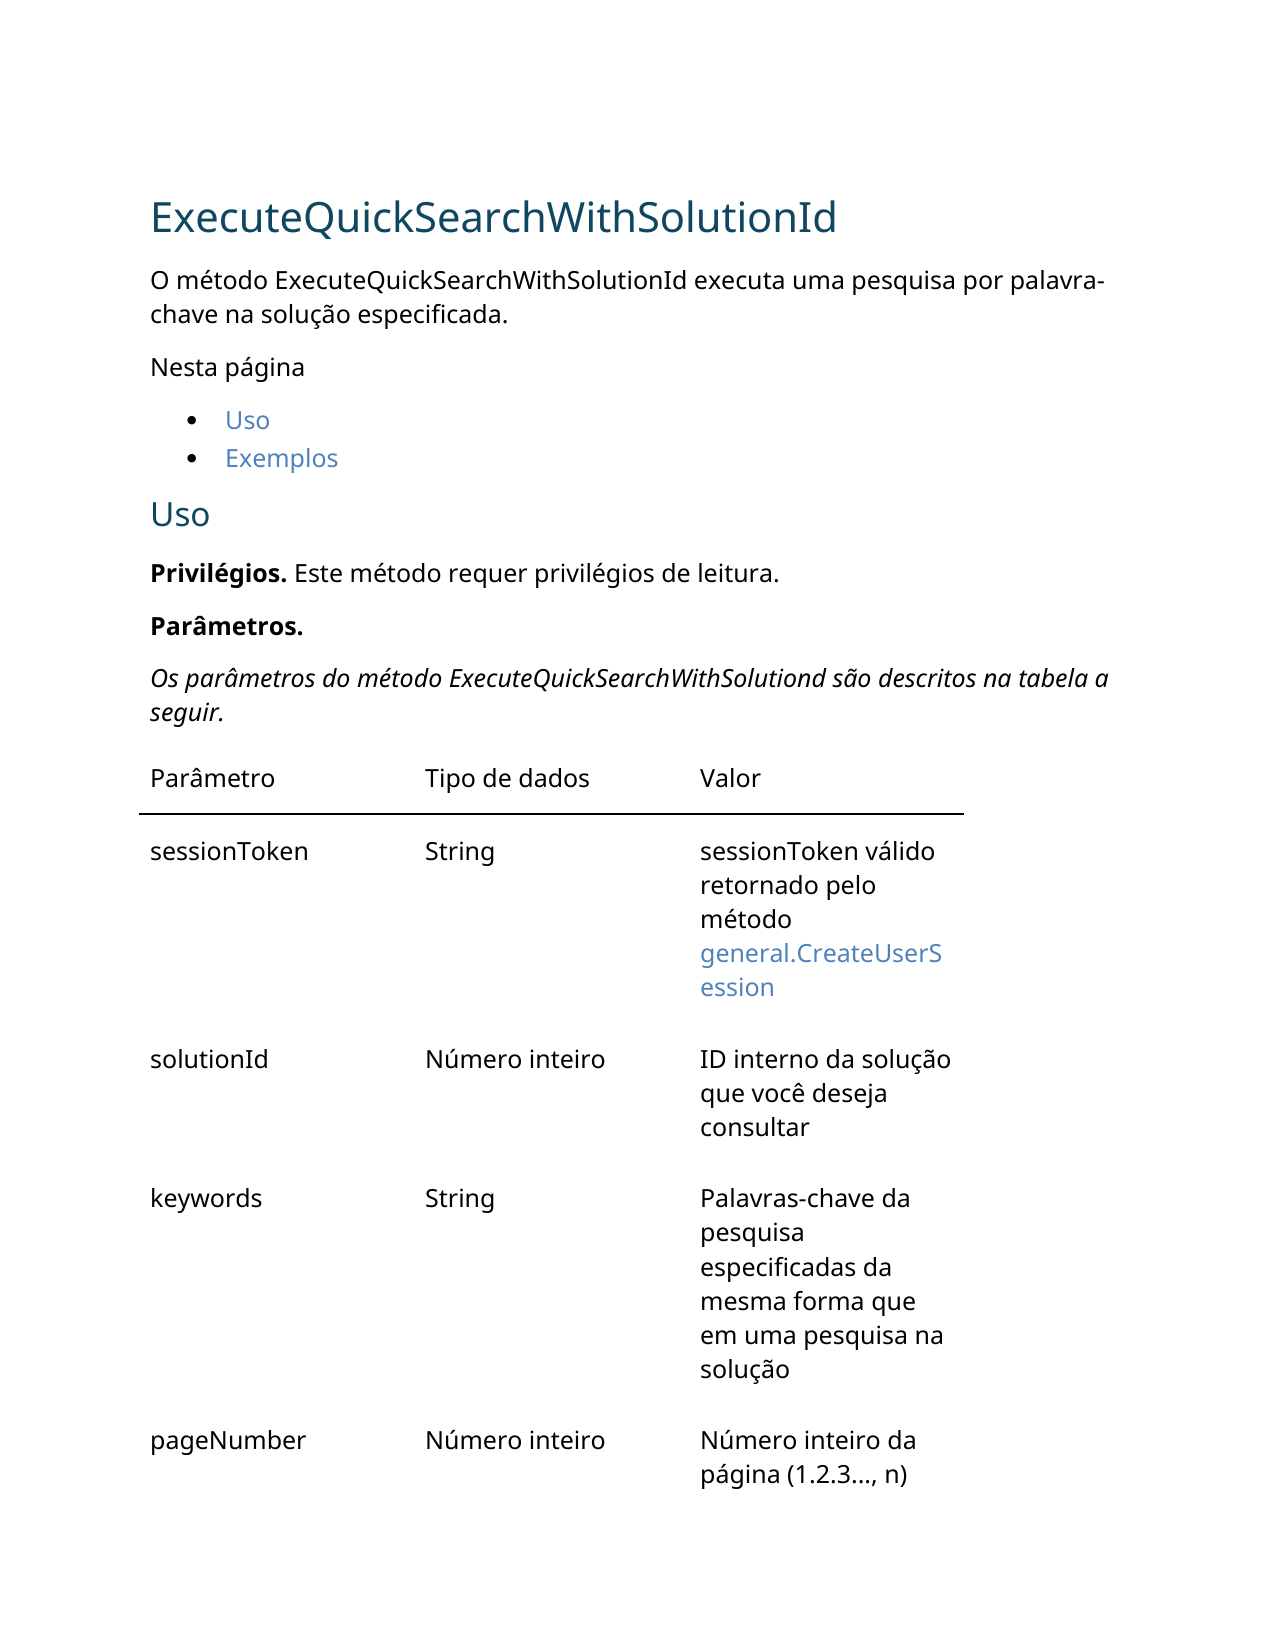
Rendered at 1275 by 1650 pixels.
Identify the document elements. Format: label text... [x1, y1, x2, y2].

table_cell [689, 1404, 964, 1491]
list Uso [187, 403, 1125, 437]
table_cell pageNumber [139, 1404, 414, 1491]
table_cell Palavras-chave da pesquisa especificadas da mesma forma que em uma pesquisa na solução [689, 1162, 964, 1404]
table_cell Número inteiro [414, 1404, 689, 1491]
table_cell sessionToken válido retornado pelo método general.CreateUserSession [689, 815, 964, 1023]
text Nesta página [150, 350, 1125, 384]
table_cell Número inteiro [414, 1023, 689, 1162]
text Privilégios. Este método requer privilégios de leitura. [150, 555, 1125, 589]
table_cell String [414, 815, 689, 1023]
text Parâmetros. [150, 608, 1125, 642]
subtitle Uso [150, 491, 1125, 537]
text O método ExecuteQuickSearchWithSolutionId executa uma pesquisa por palavra-chave na solução especificada. [150, 263, 1125, 331]
table_header Valor [689, 742, 964, 813]
table_cell sessionToken [139, 815, 414, 1023]
table_header Tipo de dados [414, 742, 689, 813]
table_cell keywords [139, 1162, 414, 1404]
table_cell ID interno da solução que você deseja consultar [689, 1023, 964, 1162]
subtitle ExecuteQuickSearchWithSolutionId [150, 187, 1125, 244]
table_header Parâmetro [139, 742, 414, 813]
table_cell String [414, 1162, 689, 1404]
text Os parâmetros do método ExecuteQuickSearchWithSolutiond são descritos na tabela a seguir. [150, 661, 1125, 729]
list Exemplos [187, 441, 1125, 474]
table_cell solutionId [139, 1023, 414, 1162]
